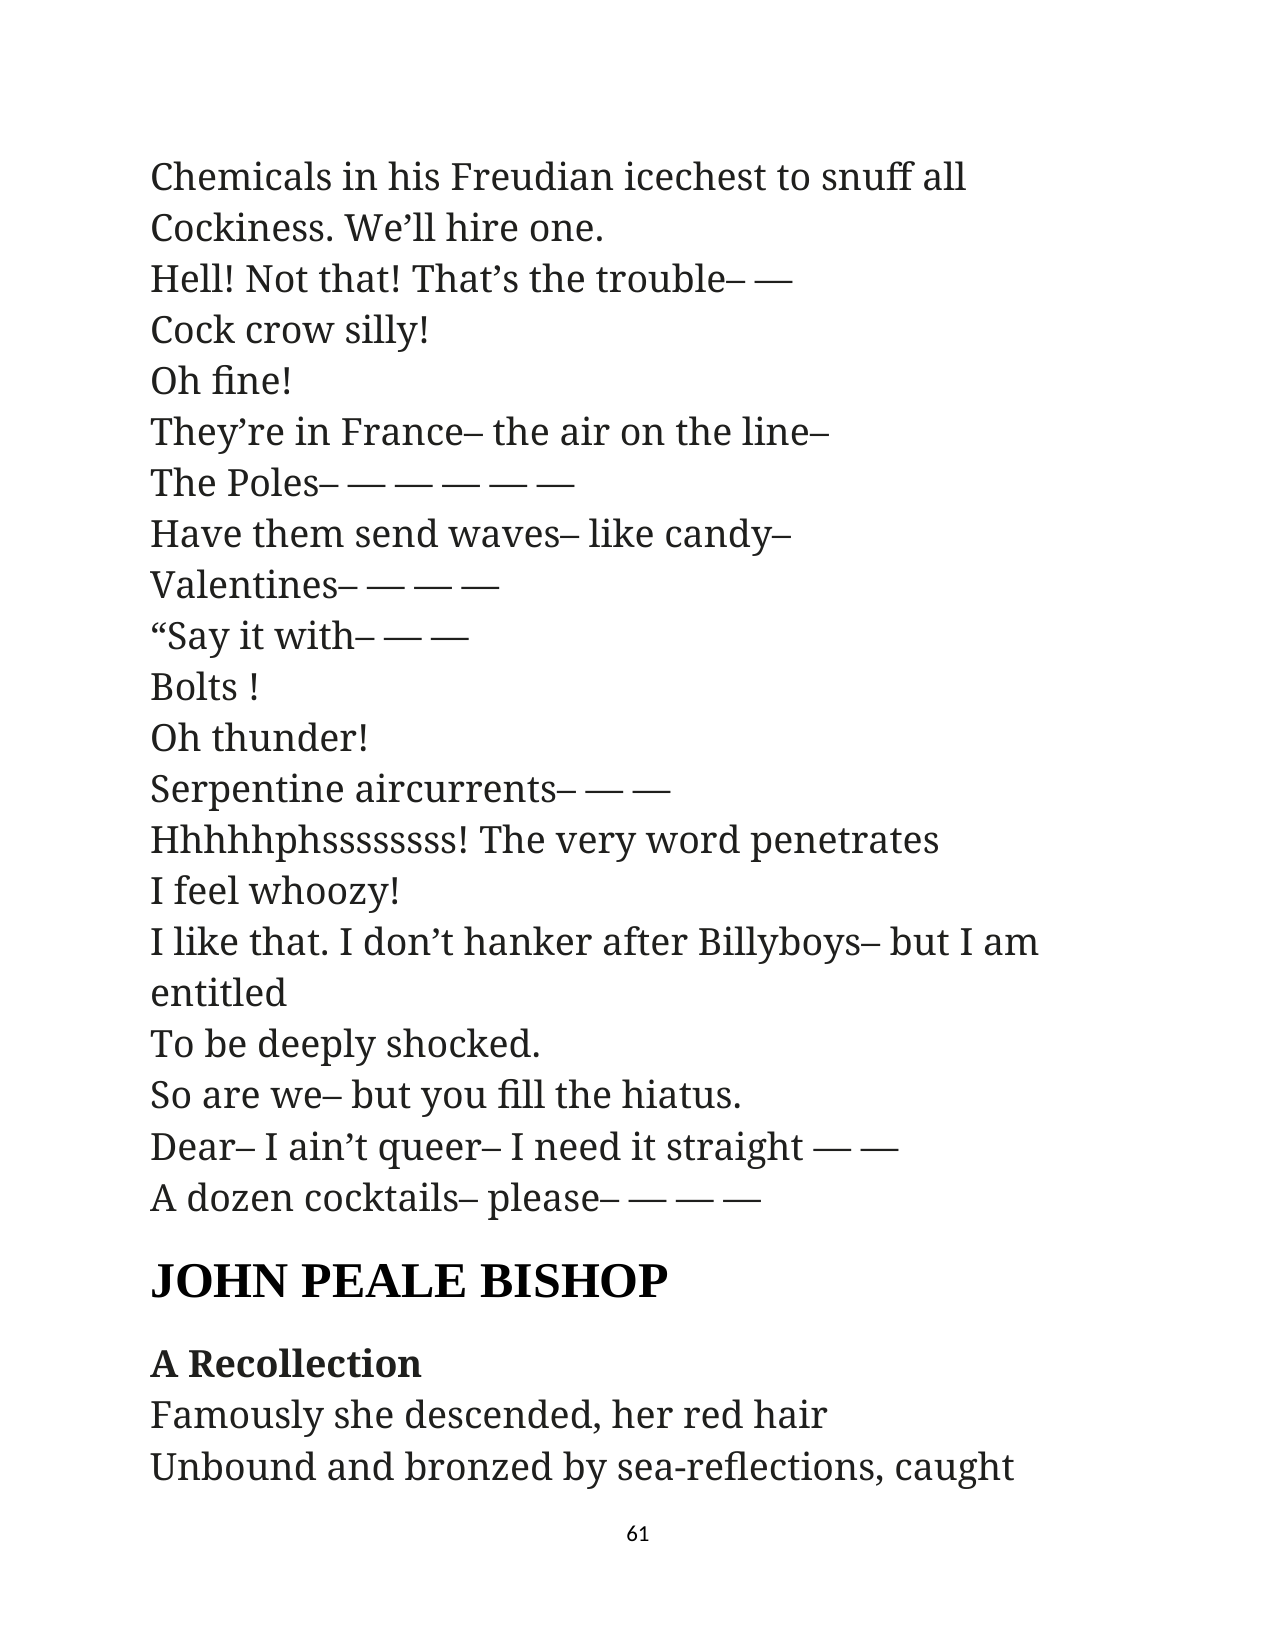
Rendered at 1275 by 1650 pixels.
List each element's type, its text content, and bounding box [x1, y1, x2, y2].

subtitle JOHN PEALE BISHOP [150, 1251, 1125, 1308]
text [150, 150, 1125, 1222]
text A Recollection [150, 1338, 1125, 1389]
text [150, 1389, 1125, 1491]
